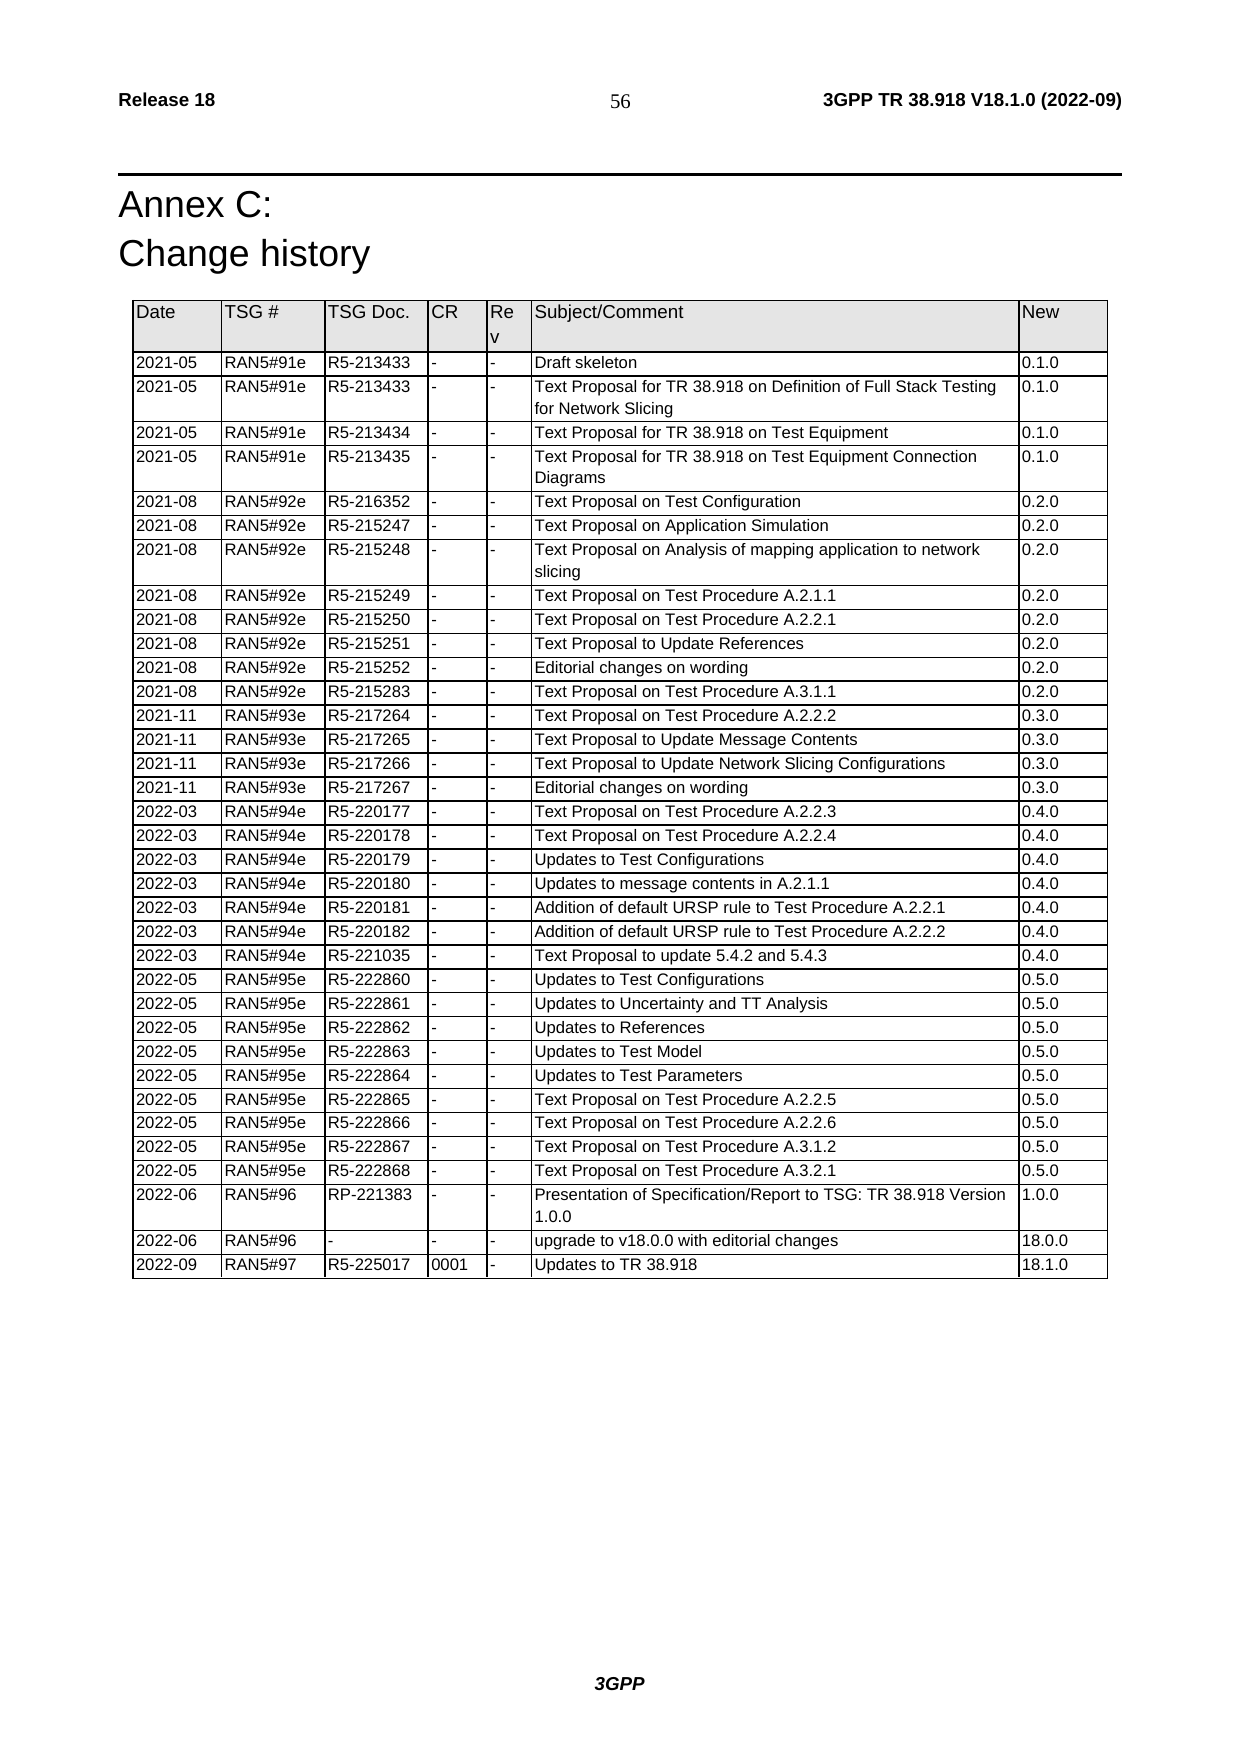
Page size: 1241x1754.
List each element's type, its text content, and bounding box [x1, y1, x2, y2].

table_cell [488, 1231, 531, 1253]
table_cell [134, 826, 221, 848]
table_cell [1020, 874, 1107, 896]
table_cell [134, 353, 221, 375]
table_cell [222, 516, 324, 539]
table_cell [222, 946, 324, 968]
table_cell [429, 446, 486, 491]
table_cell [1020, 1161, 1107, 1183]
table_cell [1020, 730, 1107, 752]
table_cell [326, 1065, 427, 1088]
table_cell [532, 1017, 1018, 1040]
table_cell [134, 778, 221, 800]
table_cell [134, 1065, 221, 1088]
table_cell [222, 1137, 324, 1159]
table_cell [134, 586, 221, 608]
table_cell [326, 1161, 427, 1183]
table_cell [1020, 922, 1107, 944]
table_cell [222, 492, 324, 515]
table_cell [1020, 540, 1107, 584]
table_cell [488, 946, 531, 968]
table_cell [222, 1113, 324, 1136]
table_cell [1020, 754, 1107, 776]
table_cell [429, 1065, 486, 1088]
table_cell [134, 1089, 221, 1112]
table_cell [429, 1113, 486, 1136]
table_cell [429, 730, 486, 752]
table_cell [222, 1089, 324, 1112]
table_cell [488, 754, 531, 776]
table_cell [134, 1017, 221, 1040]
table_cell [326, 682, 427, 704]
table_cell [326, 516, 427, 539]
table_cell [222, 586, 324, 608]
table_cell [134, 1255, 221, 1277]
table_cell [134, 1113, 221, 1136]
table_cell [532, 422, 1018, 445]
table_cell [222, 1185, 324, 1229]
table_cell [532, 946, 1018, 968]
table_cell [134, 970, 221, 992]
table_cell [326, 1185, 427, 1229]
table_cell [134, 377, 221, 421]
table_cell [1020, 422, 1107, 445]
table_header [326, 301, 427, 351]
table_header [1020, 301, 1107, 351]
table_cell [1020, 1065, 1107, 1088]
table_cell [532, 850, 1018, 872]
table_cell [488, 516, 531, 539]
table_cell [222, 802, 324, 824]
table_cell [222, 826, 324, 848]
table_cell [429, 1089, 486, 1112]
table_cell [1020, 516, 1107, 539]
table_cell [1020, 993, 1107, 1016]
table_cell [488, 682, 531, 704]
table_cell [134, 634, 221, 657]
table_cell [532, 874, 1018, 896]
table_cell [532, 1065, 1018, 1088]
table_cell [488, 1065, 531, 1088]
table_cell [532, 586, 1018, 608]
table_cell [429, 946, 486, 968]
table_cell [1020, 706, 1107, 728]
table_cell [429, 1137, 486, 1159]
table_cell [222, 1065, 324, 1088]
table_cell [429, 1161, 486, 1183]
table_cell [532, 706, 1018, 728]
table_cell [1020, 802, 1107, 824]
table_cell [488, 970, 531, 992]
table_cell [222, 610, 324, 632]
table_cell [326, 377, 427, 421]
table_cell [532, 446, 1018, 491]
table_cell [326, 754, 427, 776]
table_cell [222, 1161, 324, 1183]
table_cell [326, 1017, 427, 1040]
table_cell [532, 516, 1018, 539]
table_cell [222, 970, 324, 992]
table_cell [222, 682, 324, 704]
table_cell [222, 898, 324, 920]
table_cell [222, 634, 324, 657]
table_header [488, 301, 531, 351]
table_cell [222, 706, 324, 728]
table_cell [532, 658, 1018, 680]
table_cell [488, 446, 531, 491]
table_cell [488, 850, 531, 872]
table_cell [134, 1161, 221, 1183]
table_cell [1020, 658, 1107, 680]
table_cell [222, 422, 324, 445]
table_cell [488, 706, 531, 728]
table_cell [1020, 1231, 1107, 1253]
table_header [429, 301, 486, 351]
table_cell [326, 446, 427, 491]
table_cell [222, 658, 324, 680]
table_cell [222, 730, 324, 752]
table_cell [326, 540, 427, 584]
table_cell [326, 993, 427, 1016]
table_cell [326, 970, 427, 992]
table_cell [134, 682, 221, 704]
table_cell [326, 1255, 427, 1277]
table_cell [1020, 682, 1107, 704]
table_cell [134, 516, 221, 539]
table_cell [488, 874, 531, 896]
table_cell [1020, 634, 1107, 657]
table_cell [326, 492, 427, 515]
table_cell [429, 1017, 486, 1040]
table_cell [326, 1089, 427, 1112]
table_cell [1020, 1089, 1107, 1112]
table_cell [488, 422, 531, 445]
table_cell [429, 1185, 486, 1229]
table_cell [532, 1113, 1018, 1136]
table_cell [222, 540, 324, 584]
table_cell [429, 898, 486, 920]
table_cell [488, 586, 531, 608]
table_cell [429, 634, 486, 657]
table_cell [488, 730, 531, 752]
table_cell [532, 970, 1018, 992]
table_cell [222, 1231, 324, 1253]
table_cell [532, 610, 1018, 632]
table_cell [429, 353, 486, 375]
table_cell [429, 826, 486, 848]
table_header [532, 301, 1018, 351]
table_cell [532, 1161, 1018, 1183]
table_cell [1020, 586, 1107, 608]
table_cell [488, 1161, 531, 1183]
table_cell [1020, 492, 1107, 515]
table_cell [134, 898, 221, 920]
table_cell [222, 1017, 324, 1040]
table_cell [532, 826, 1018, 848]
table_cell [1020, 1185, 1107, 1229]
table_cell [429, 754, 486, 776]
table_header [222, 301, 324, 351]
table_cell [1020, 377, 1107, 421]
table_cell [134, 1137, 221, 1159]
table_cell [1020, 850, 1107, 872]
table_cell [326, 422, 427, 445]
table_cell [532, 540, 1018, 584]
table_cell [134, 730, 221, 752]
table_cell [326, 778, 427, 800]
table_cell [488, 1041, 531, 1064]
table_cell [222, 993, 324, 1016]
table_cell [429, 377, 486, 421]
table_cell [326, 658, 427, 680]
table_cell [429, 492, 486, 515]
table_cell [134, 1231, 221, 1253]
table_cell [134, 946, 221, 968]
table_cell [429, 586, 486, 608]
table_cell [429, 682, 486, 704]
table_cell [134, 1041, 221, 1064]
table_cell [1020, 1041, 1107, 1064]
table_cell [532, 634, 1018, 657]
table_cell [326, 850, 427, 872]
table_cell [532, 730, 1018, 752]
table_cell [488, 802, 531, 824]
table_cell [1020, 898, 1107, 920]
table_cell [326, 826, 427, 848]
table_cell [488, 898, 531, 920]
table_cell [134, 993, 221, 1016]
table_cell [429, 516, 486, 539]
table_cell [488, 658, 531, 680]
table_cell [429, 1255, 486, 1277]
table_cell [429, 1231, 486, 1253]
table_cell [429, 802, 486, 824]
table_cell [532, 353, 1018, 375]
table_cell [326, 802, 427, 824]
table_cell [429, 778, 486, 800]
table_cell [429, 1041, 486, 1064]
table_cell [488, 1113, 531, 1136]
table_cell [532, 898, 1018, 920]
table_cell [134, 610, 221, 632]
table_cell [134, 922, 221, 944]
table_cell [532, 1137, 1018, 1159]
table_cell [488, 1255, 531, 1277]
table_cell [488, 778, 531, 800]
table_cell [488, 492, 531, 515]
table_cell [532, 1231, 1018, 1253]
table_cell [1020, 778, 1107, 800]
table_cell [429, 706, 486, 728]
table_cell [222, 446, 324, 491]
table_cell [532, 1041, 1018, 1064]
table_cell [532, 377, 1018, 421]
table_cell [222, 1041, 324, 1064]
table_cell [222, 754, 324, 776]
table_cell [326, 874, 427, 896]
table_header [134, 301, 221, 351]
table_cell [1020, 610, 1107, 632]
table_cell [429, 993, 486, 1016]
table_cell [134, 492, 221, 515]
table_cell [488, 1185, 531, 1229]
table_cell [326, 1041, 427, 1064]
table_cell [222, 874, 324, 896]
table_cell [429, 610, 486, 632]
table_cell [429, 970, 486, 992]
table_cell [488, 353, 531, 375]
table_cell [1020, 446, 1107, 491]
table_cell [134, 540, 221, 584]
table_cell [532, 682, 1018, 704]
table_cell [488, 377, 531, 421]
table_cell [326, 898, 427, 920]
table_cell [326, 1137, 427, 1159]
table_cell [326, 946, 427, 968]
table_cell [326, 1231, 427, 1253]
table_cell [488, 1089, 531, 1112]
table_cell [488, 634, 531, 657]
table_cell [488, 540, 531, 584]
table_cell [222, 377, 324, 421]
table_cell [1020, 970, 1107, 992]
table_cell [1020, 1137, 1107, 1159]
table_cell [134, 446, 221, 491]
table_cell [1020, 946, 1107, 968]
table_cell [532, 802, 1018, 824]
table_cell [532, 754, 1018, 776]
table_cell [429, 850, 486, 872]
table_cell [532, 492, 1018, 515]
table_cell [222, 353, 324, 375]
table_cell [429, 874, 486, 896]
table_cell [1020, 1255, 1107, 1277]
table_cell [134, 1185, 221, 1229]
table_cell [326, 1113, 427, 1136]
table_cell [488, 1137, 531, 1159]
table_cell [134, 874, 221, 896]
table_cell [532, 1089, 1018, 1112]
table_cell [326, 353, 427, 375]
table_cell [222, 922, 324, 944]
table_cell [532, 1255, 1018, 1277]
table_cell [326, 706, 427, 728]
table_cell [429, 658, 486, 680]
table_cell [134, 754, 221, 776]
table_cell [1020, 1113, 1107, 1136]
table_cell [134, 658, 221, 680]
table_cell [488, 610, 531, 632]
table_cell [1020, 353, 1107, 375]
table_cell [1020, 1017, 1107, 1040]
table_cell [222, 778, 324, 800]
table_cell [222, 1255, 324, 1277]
subtitle Annex C: Change history [118, 176, 1122, 274]
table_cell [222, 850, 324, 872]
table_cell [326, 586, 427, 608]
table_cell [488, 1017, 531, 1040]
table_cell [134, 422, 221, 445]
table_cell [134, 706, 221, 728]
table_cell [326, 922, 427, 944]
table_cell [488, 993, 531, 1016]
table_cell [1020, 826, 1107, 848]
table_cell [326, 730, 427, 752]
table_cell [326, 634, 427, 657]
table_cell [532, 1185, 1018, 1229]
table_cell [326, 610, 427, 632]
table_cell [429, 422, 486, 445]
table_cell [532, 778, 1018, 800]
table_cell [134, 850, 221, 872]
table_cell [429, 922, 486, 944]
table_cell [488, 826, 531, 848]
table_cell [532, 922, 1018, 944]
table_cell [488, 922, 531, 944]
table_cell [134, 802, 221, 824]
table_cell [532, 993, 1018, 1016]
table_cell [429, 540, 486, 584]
